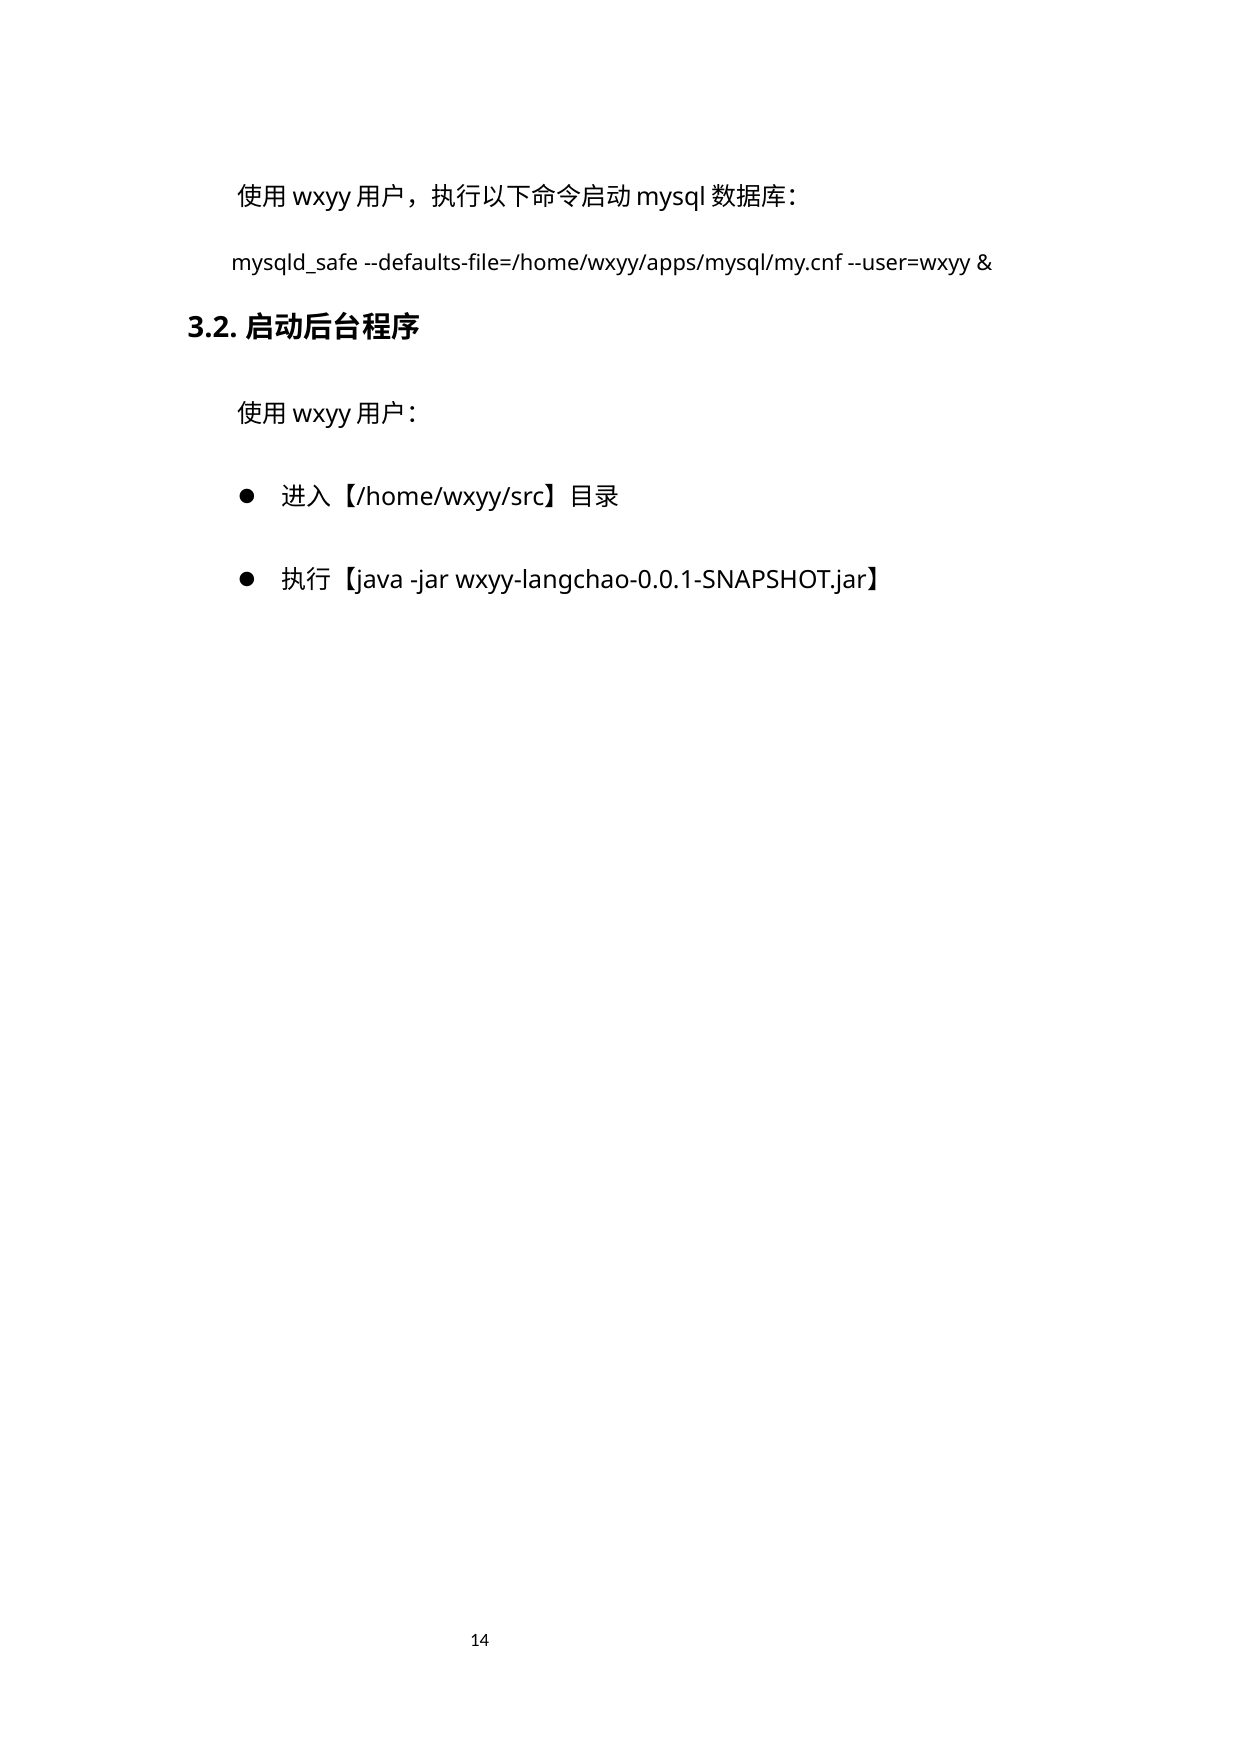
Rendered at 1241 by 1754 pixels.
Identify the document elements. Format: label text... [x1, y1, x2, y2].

list 启动后台程序 [187, 292, 1053, 357]
list 进入【/home/wxyy/src】目录 [237, 462, 1053, 527]
text mysqld_safe --defaults-file=/home/wxyy/apps/mysql/my.cnf --user=wxyy & [187, 245, 1053, 278]
text 使用wxyy用户： [187, 379, 1053, 444]
text 使用wxyy用户，执行以下命令启动mysql数据库： [187, 162, 1053, 227]
list 执行【java -jar wxyy-langchao-0.0.1-SNAPSHOT.jar】 [237, 545, 1053, 610]
